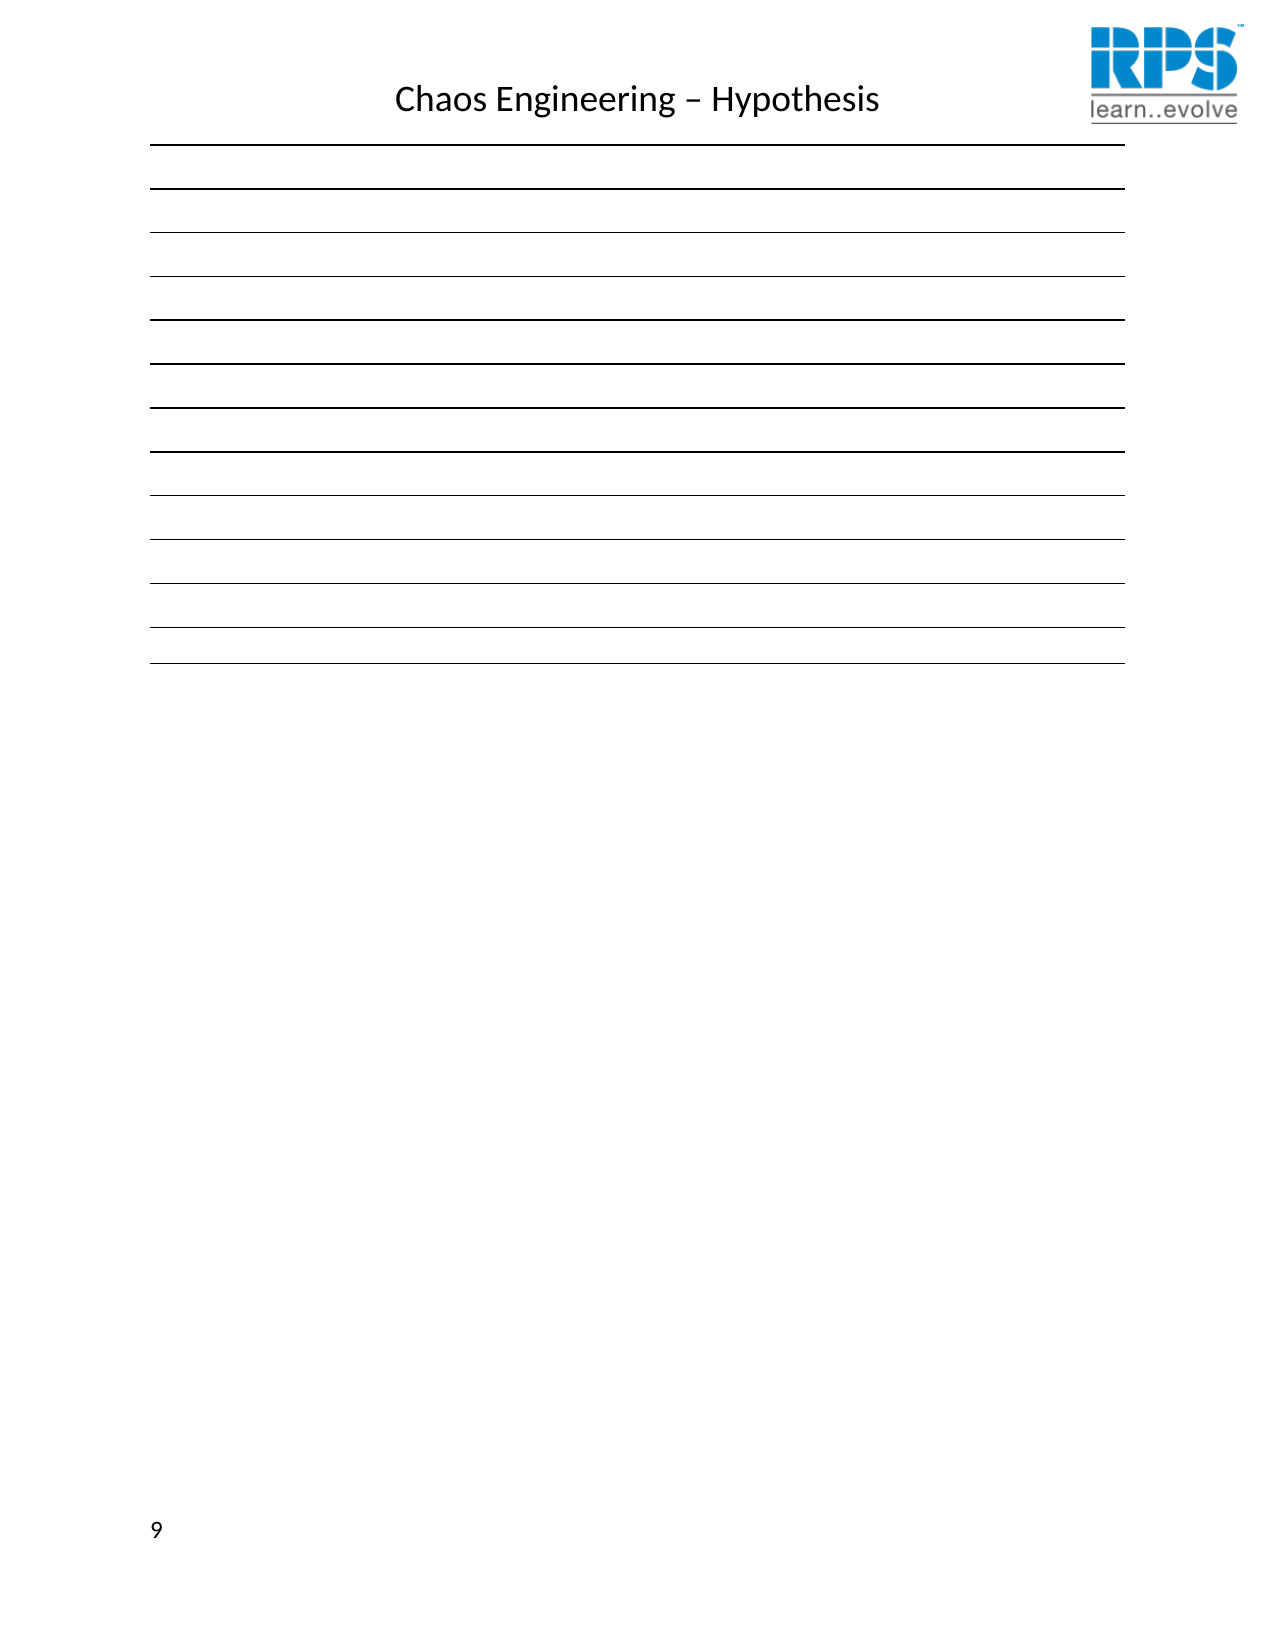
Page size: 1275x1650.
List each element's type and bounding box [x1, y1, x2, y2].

picture [1091, 24, 1245, 124]
